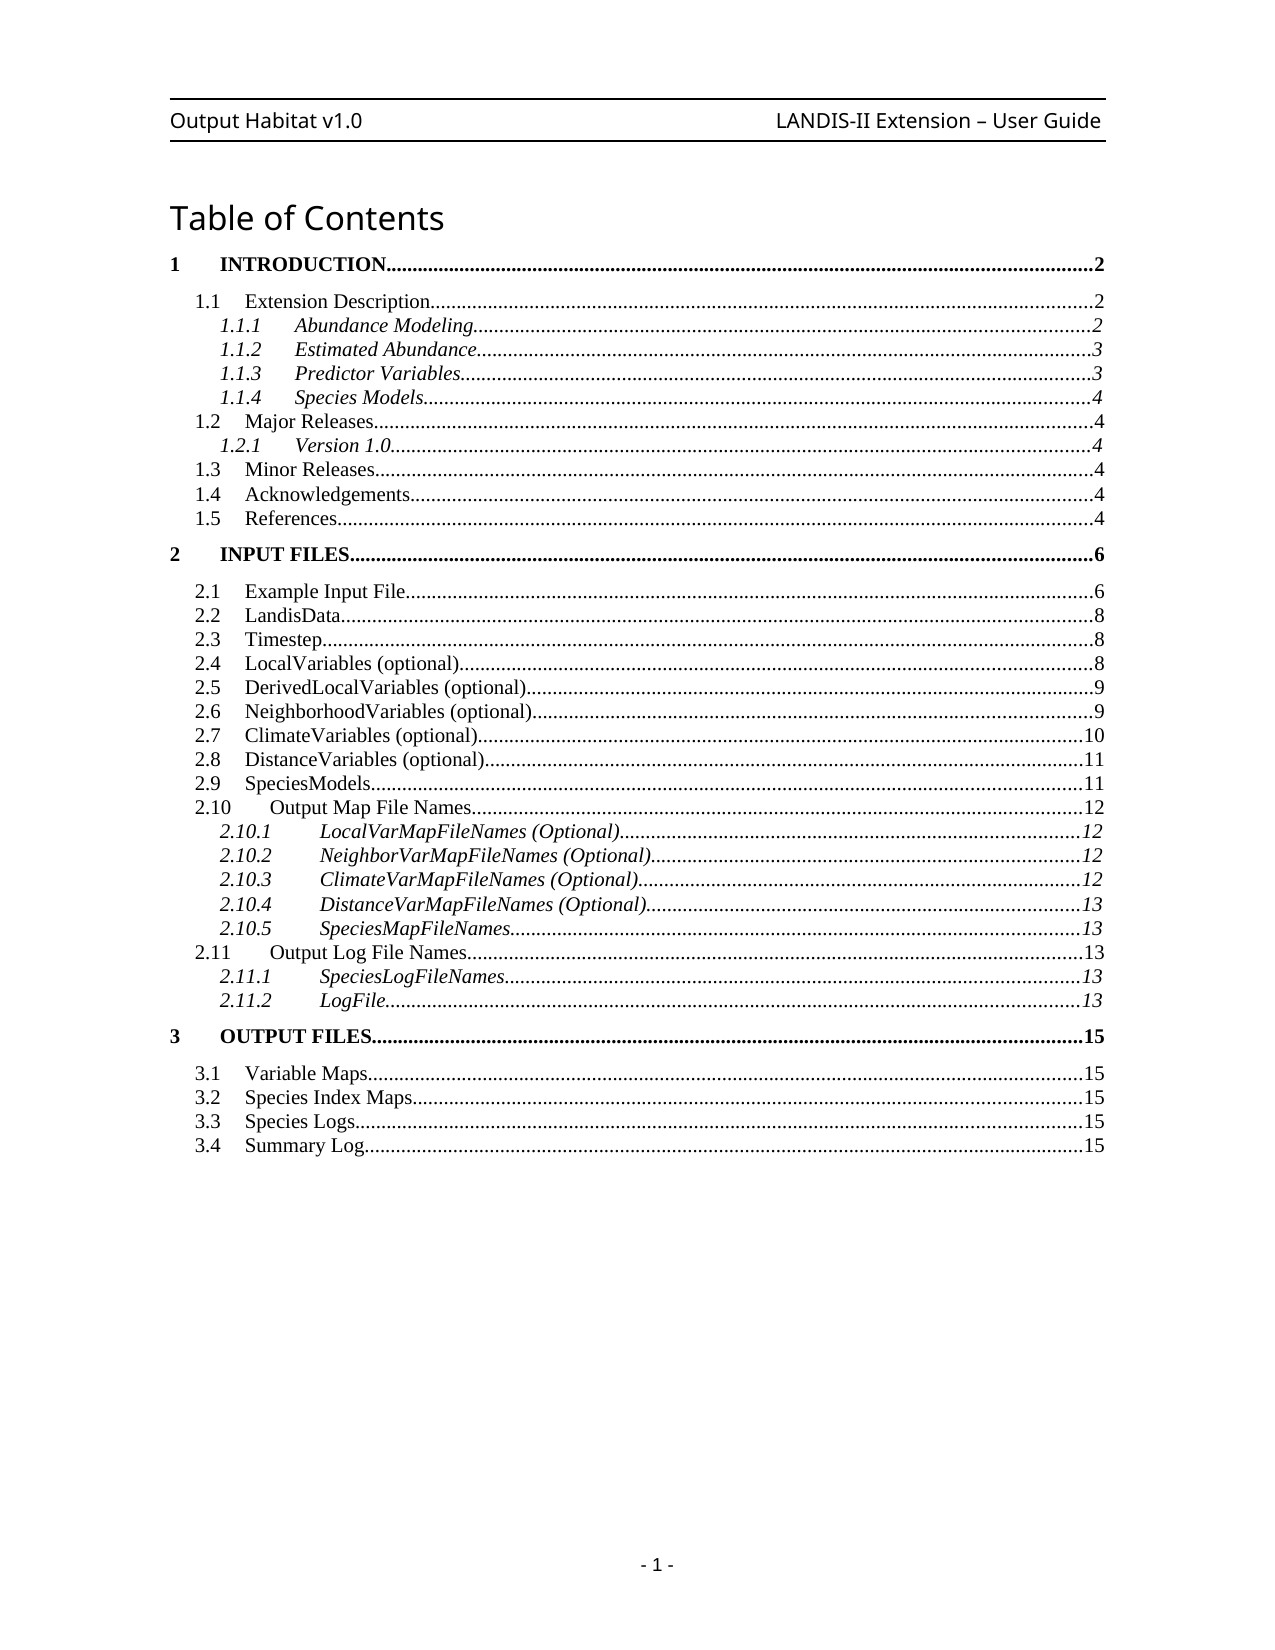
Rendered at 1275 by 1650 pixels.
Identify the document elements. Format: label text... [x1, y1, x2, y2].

text 1.1 Extension Description 2 [194, 289, 1106, 313]
text 3.4 Summary Log 15 [194, 1133, 1106, 1157]
text 1.3 Minor Releases 4 [194, 457, 1106, 481]
text 2.8 DistanceVariables (optional) 11 [194, 747, 1106, 771]
text 1.1.1 Abundance Modeling 2 [219, 313, 1106, 337]
text 1.4 Acknowledgements 4 [194, 481, 1106, 506]
text 2.10.4 DistanceVarMapFileNames (Optional) 13 [219, 891, 1106, 916]
text 2.10 Output Map File Names 12 [194, 795, 1106, 819]
text 1.2 Major Releases 4 [194, 409, 1106, 433]
text 3 Output Files 15 [169, 1024, 1106, 1048]
text 3.1 Variable Maps 15 [194, 1061, 1106, 1085]
text 2.3 Timestep 8 [194, 627, 1106, 651]
text 2.4 LocalVariables (optional) 8 [194, 651, 1106, 675]
text 2.10.3 ClimateVarMapFileNames (Optional) 12 [219, 867, 1106, 891]
text 1.5 References 4 [194, 506, 1106, 529]
text 2.11 Output Log File Names 13 [194, 939, 1106, 964]
text 2.11.1 SpeciesLogFileNames 13 [219, 964, 1106, 988]
text 2.1 Example Input File 6 [194, 579, 1106, 603]
text 2.11.2 LogFile 13 [219, 988, 1106, 1012]
text 1.1.4 Species Models 4 [219, 385, 1106, 409]
text 2 Input Files 6 [169, 542, 1106, 566]
text 1.1.3 Predictor Variables 3 [219, 361, 1106, 385]
text 1.2.1 Version 1.0 4 [219, 433, 1106, 457]
text 2.7 ClimateVariables (optional) 10 [194, 723, 1106, 747]
text 2.5 DerivedLocalVariables (optional) 9 [194, 675, 1106, 699]
text 2.10.1 LocalVarMapFileNames (Optional) 12 [219, 819, 1106, 843]
text 2.2 LandisData 8 [194, 603, 1106, 627]
text 2.10.5 SpeciesMapFileNames 13 [219, 916, 1106, 939]
text 3.3 Species Logs 15 [194, 1109, 1106, 1133]
subtitle Table of Contents [169, 194, 1106, 240]
text 1.1.2 Estimated Abundance 3 [219, 337, 1106, 361]
text 2.9 SpeciesModels 11 [194, 771, 1106, 795]
text 2.10.2 NeighborVarMapFileNames (Optional) 12 [219, 843, 1106, 867]
text 2.6 NeighborhoodVariables (optional) 9 [194, 699, 1106, 723]
text 1 Introduction 2 [169, 252, 1106, 276]
text 3.2 Species Index Maps 15 [194, 1085, 1106, 1109]
